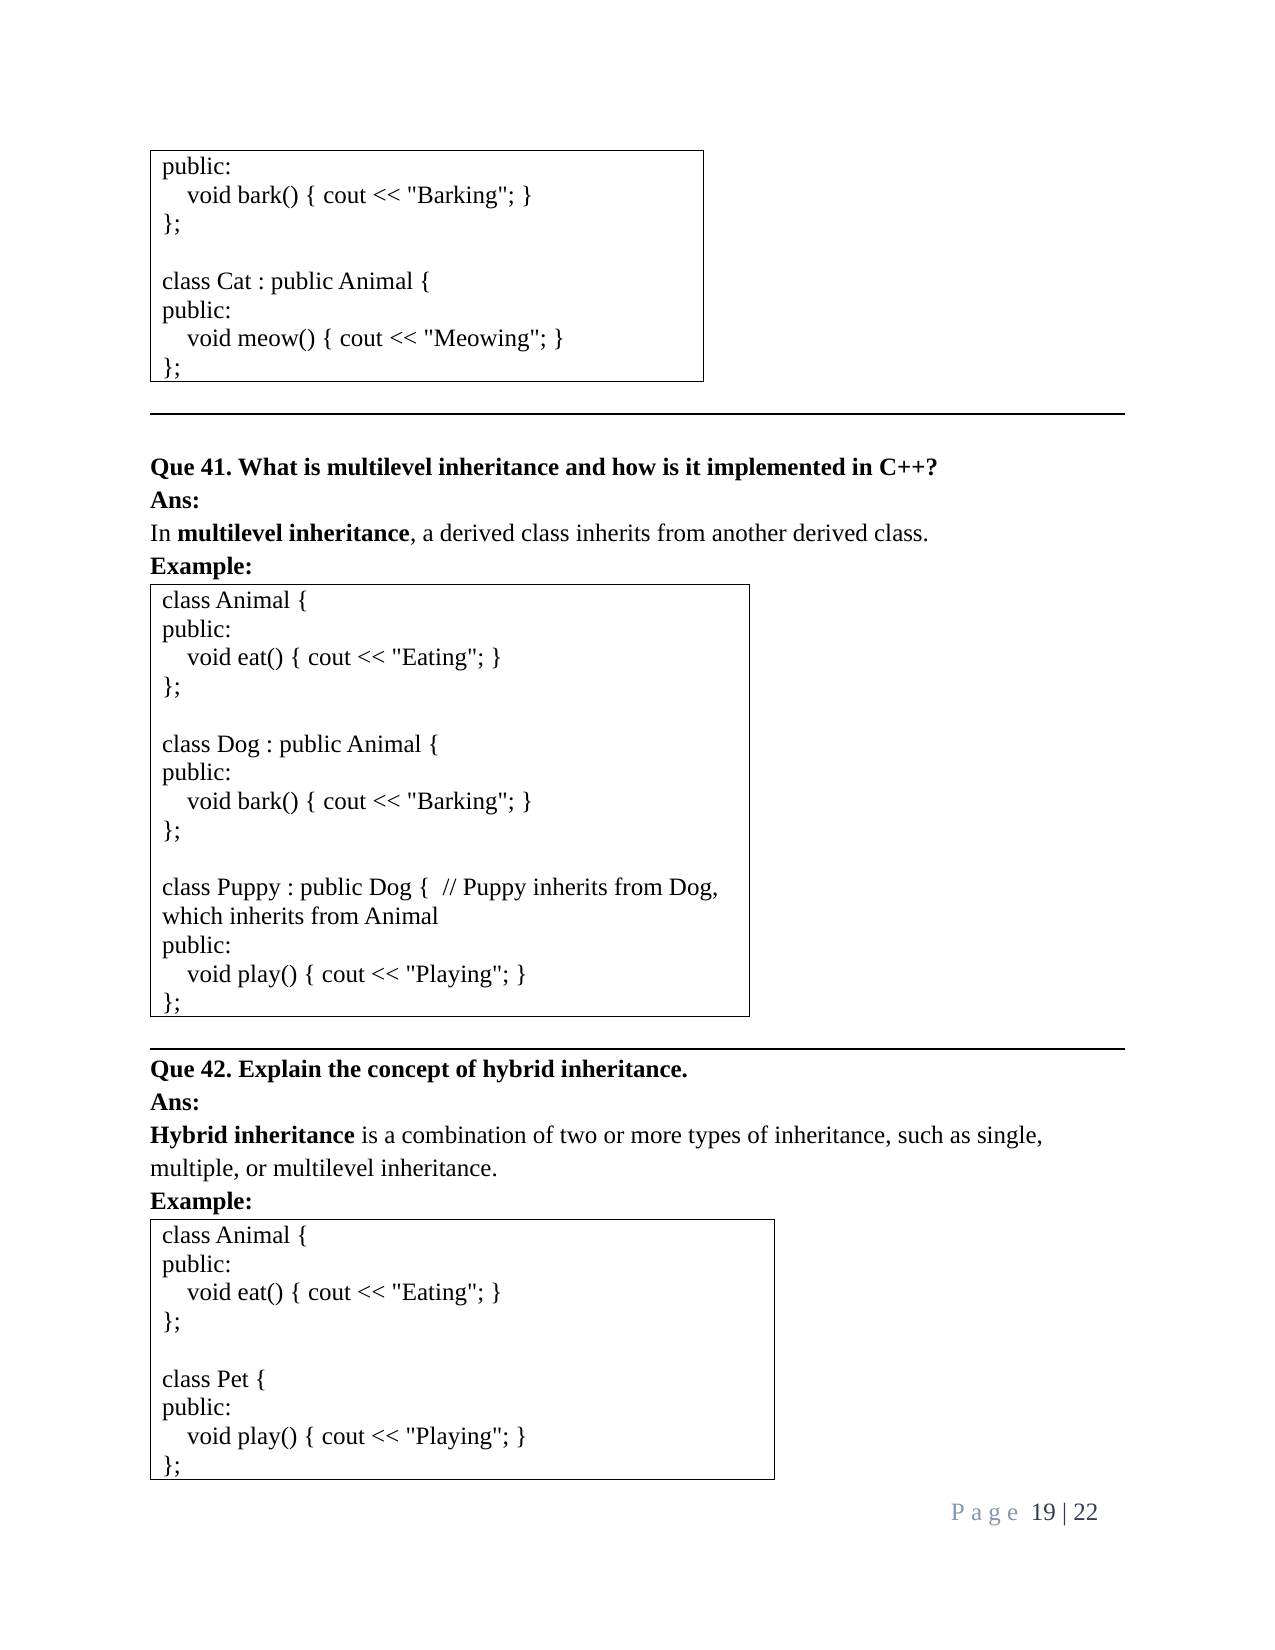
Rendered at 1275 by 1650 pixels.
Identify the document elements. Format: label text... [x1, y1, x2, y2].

table_header class Animal { public: void eat() { cout << "Eating"; } }; class Dog : public Animal { public: void bark() { cout << "Barking"; } }; class Puppy : public Dog { // Puppy inherits from Dog, which inherits from Animal public: void play() { cout << "Playing"; } }; [151, 585, 749, 1016]
text Example: [150, 1186, 1125, 1215]
text Que 41. What is multilevel inheritance and how is it implemented in C++? Ans: In multilevel inheritance, a derived class inherits from another derived class. [150, 452, 1125, 547]
text Que 42. Explain the concept of hybrid inheritance. Ans: Hybrid inheritance is a combination of two or more types of inheritance, such as single, multiple, or multilevel inheritance. [150, 1054, 1125, 1182]
text Example: [150, 551, 1125, 579]
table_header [151, 1220, 774, 1479]
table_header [151, 151, 703, 381]
